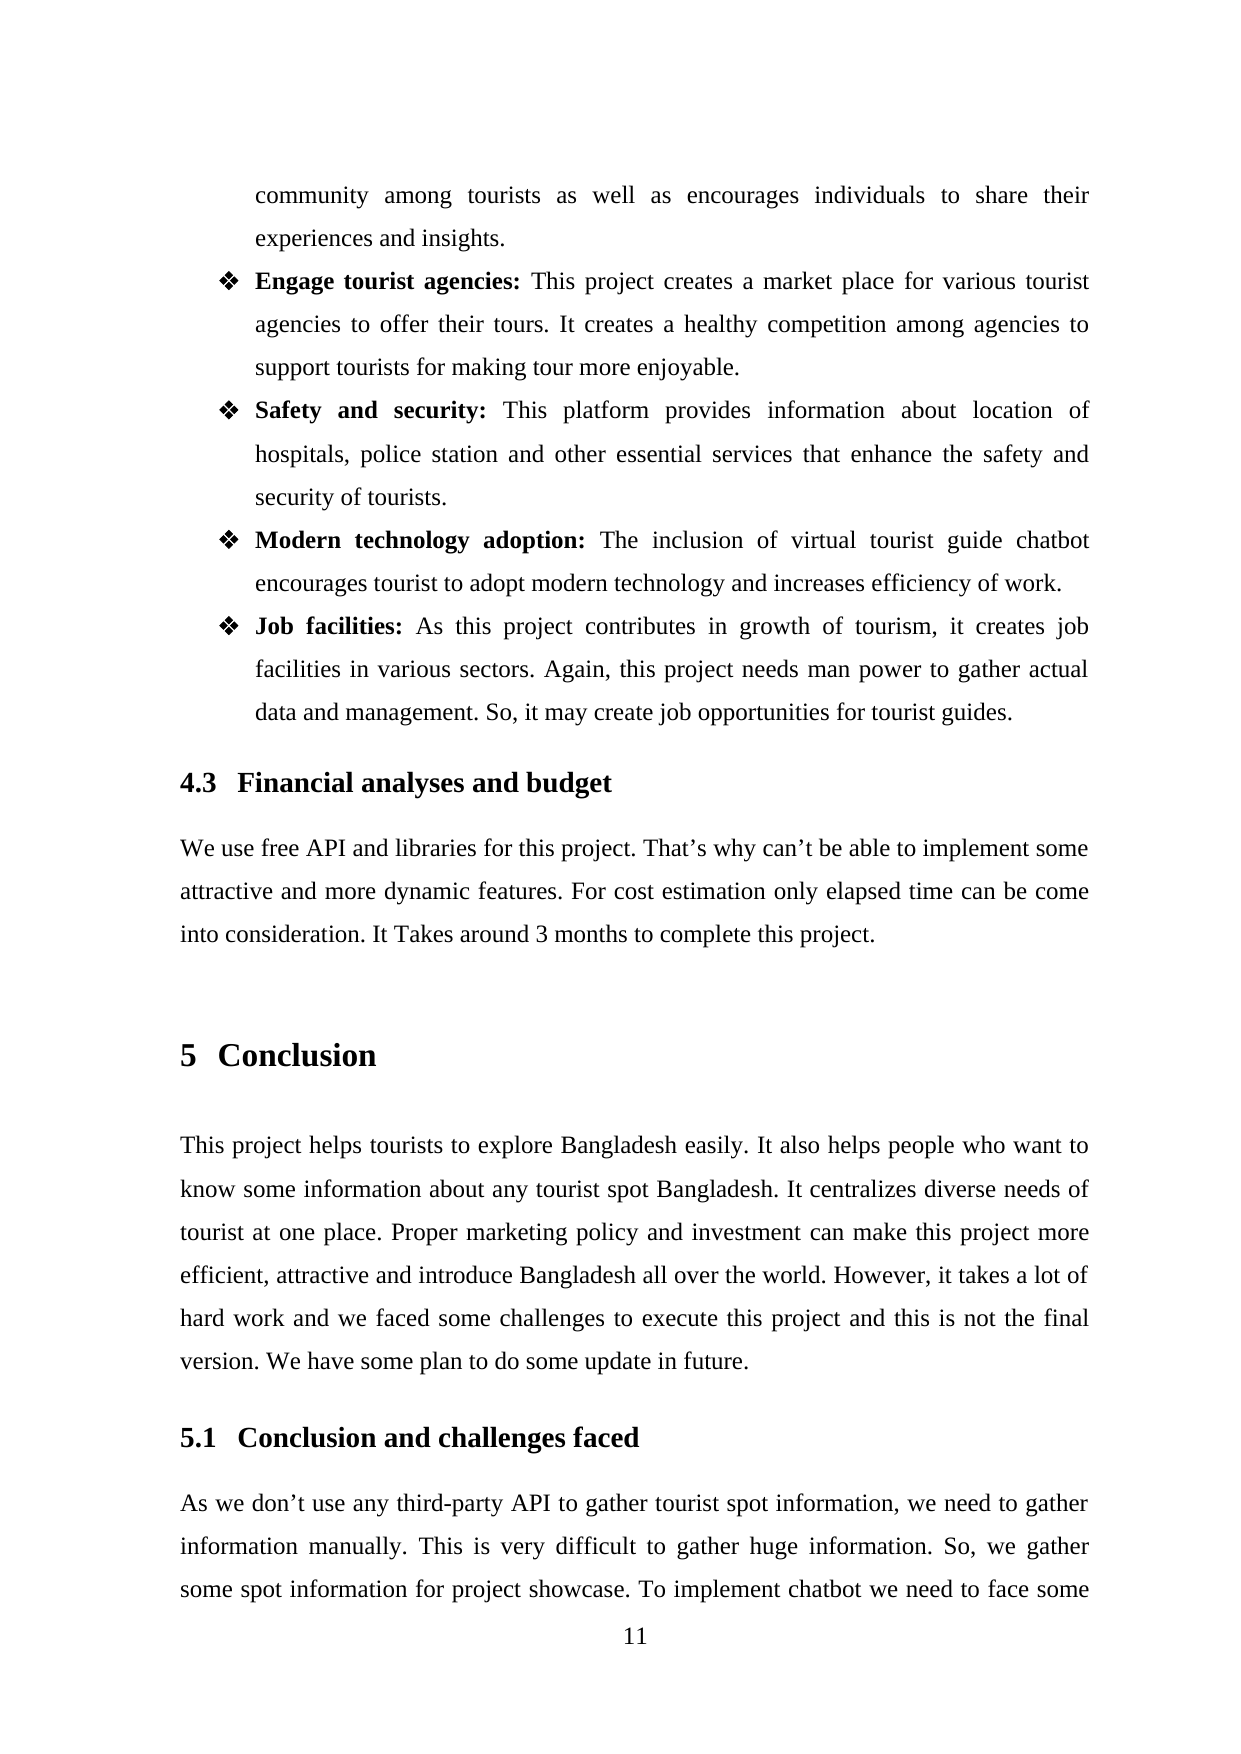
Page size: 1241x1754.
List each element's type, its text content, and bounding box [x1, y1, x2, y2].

text Financial analyses and budget [180, 766, 1090, 799]
list Modern technology adoption: The inclusion of virtual tourist guide chatbot encourages tourist to adopt modern technology and increases efficiency of work. [217, 525, 1090, 597]
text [180, 1488, 1090, 1603]
text We use free API and libraries for this project. That’s why can’t be able to implement some attractive and more dynamic features. For cost estimation only elapsed time can be come into consideration. It Takes around 3 months to complete this project. [180, 833, 1090, 948]
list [217, 180, 1090, 252]
list Engage tourist agencies: This project creates a market place for various tourist agencies to offer their tours. It creates a healthy competition among agencies to support tourists for making tour more enjoyable. [217, 266, 1090, 381]
text Conclusion [180, 1035, 1090, 1073]
list Job facilities: As this project contributes in growth of tourism, it creates job facilities in various sectors. Again, this project needs man power to gather actual data and management. So, it may create job opportunities for tourist guides. [217, 611, 1090, 726]
text This project helps tourists to explore Bangladesh easily. It also helps people who want to know some information about any tourist spot Bangladesh. It centralizes diverse needs of tourist at one place. Proper marketing policy and investment can make this project more efficient, attractive and introduce Bangladesh all over the world. However, it takes a lot of hard work and we faced some challenges to execute this project and this is not the final version. We have some plan to do some update in future. [180, 1131, 1090, 1375]
list Safety and security: This platform provides information about location of hospitals, police station and other essential services that enhance the safety and security of tourists. [217, 396, 1090, 511]
text Conclusion and challenges faced [180, 1421, 1090, 1454]
